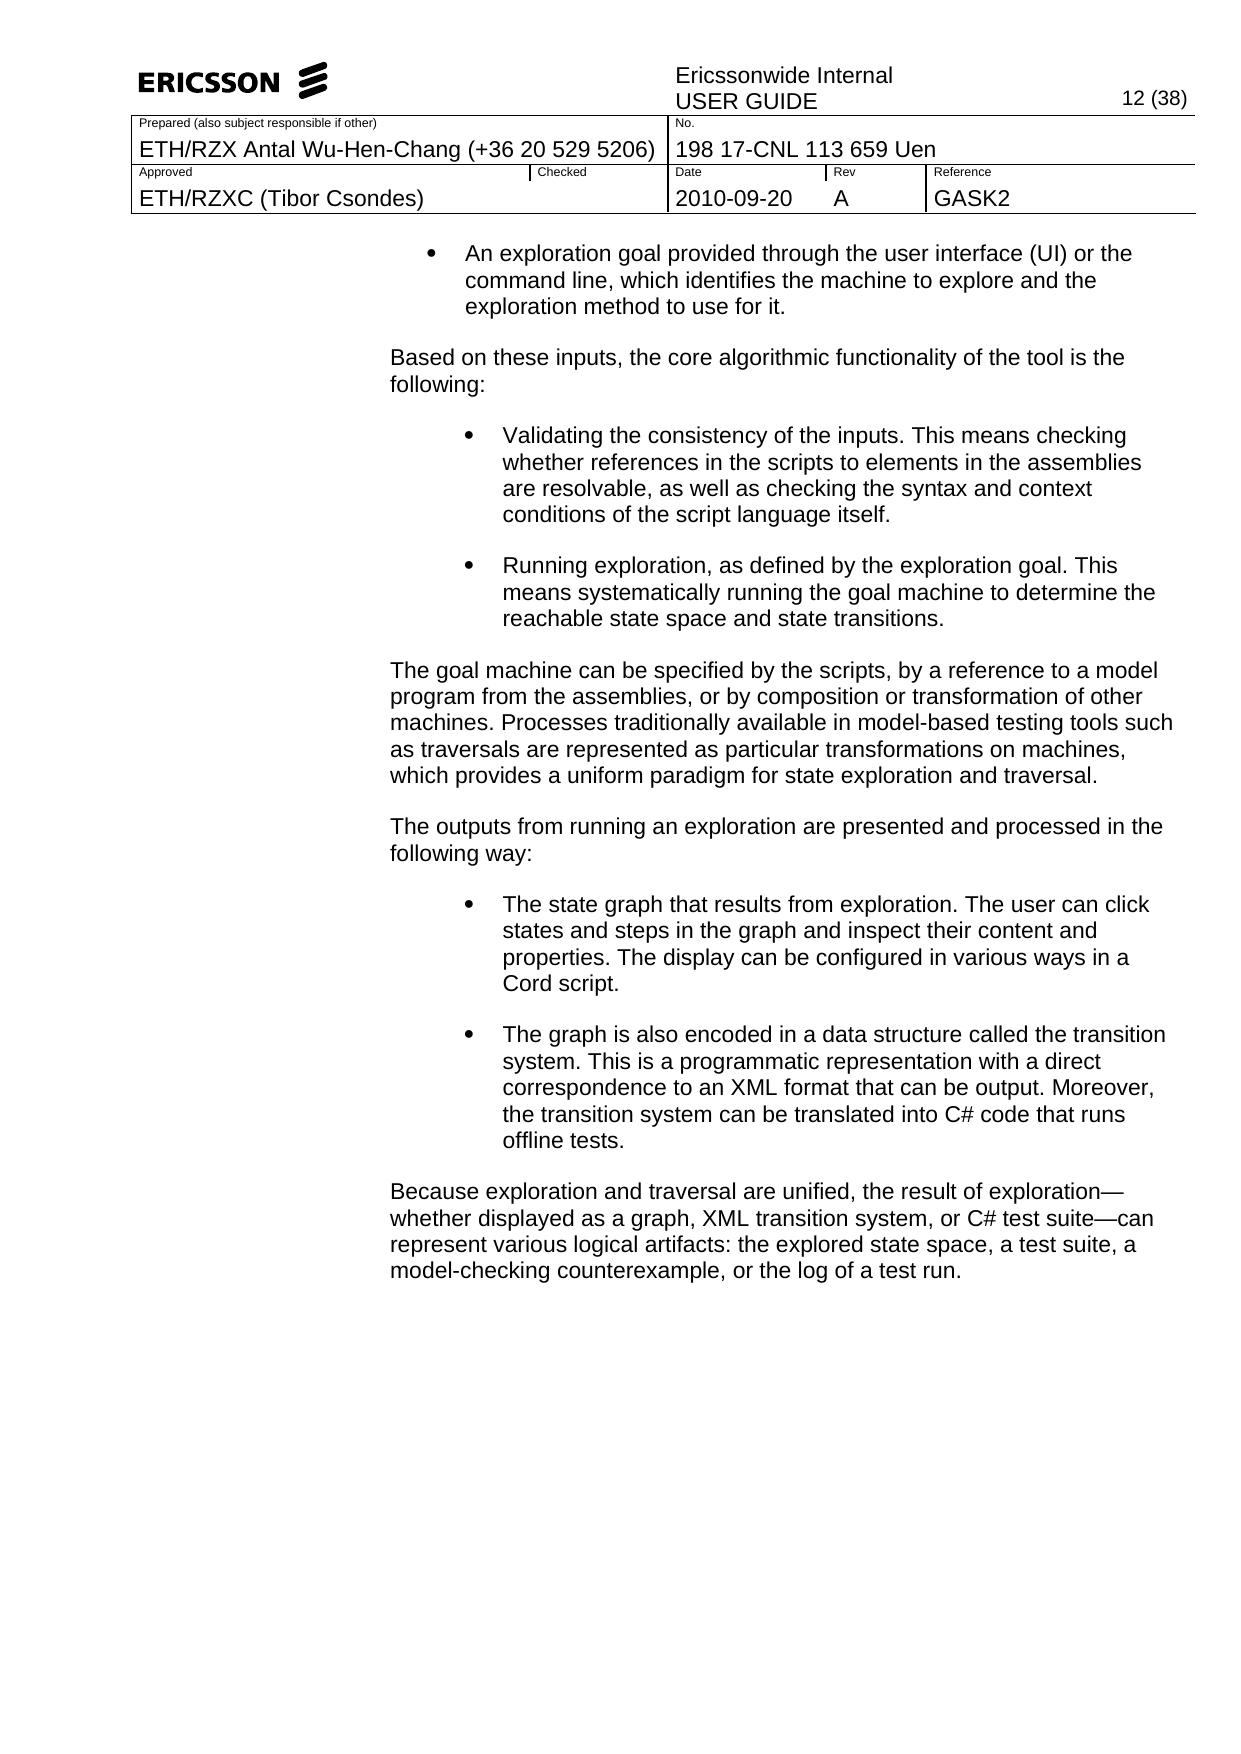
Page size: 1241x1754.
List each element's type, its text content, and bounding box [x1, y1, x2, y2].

list The graph is also encoded in a data structure called the transition system. This is a programmatic representation with a direct correspondence to an XML format that can be output. Moreover, the transition system can be translated into C# code that runs offline tests. [465, 1021, 1181, 1153]
text Because exploration and traversal are unified, the result of exploration—whether displayed as a graph, XML transition system, or C# test suite—can represent various logical artifacts: the explored state space, a test suite, a model-checking counterexample, or the log of a test run. [390, 1178, 1181, 1284]
list An exploration goal provided through the user interface (UI) or the command line, which identifies the machine to explore and the exploration method to use for it. [427, 240, 1181, 319]
text The outputs from running an exploration are presented and processed in the following way: [390, 813, 1181, 866]
list Running exploration, as defined by the exploration goal. This means systematically running the goal machine to determine the reachable state space and state transitions. [465, 552, 1181, 632]
list Validating the consistency of the inputs. This means checking whether references in the scripts to elements in the assemblies are resolvable, as well as checking the syntax and context conditions of the script language itself. [465, 422, 1181, 527]
text The goal machine can be specified by the scripts, by a reference to a model program from the assemblies, or by composition or transformation of other machines. Processes traditionally available in model-based testing tools such as traversals are represented as particular transformations on machines, which provides a uniform paradigm for state exploration and traversal. [390, 657, 1181, 788]
list The state graph that results from exploration. The user can click states and steps in the graph and inspect their content and properties. The display can be configured in various ways in a Cord script. [465, 891, 1181, 996]
text Based on these inputs, the core algorithmic functionality of the tool is the following: [390, 344, 1181, 397]
